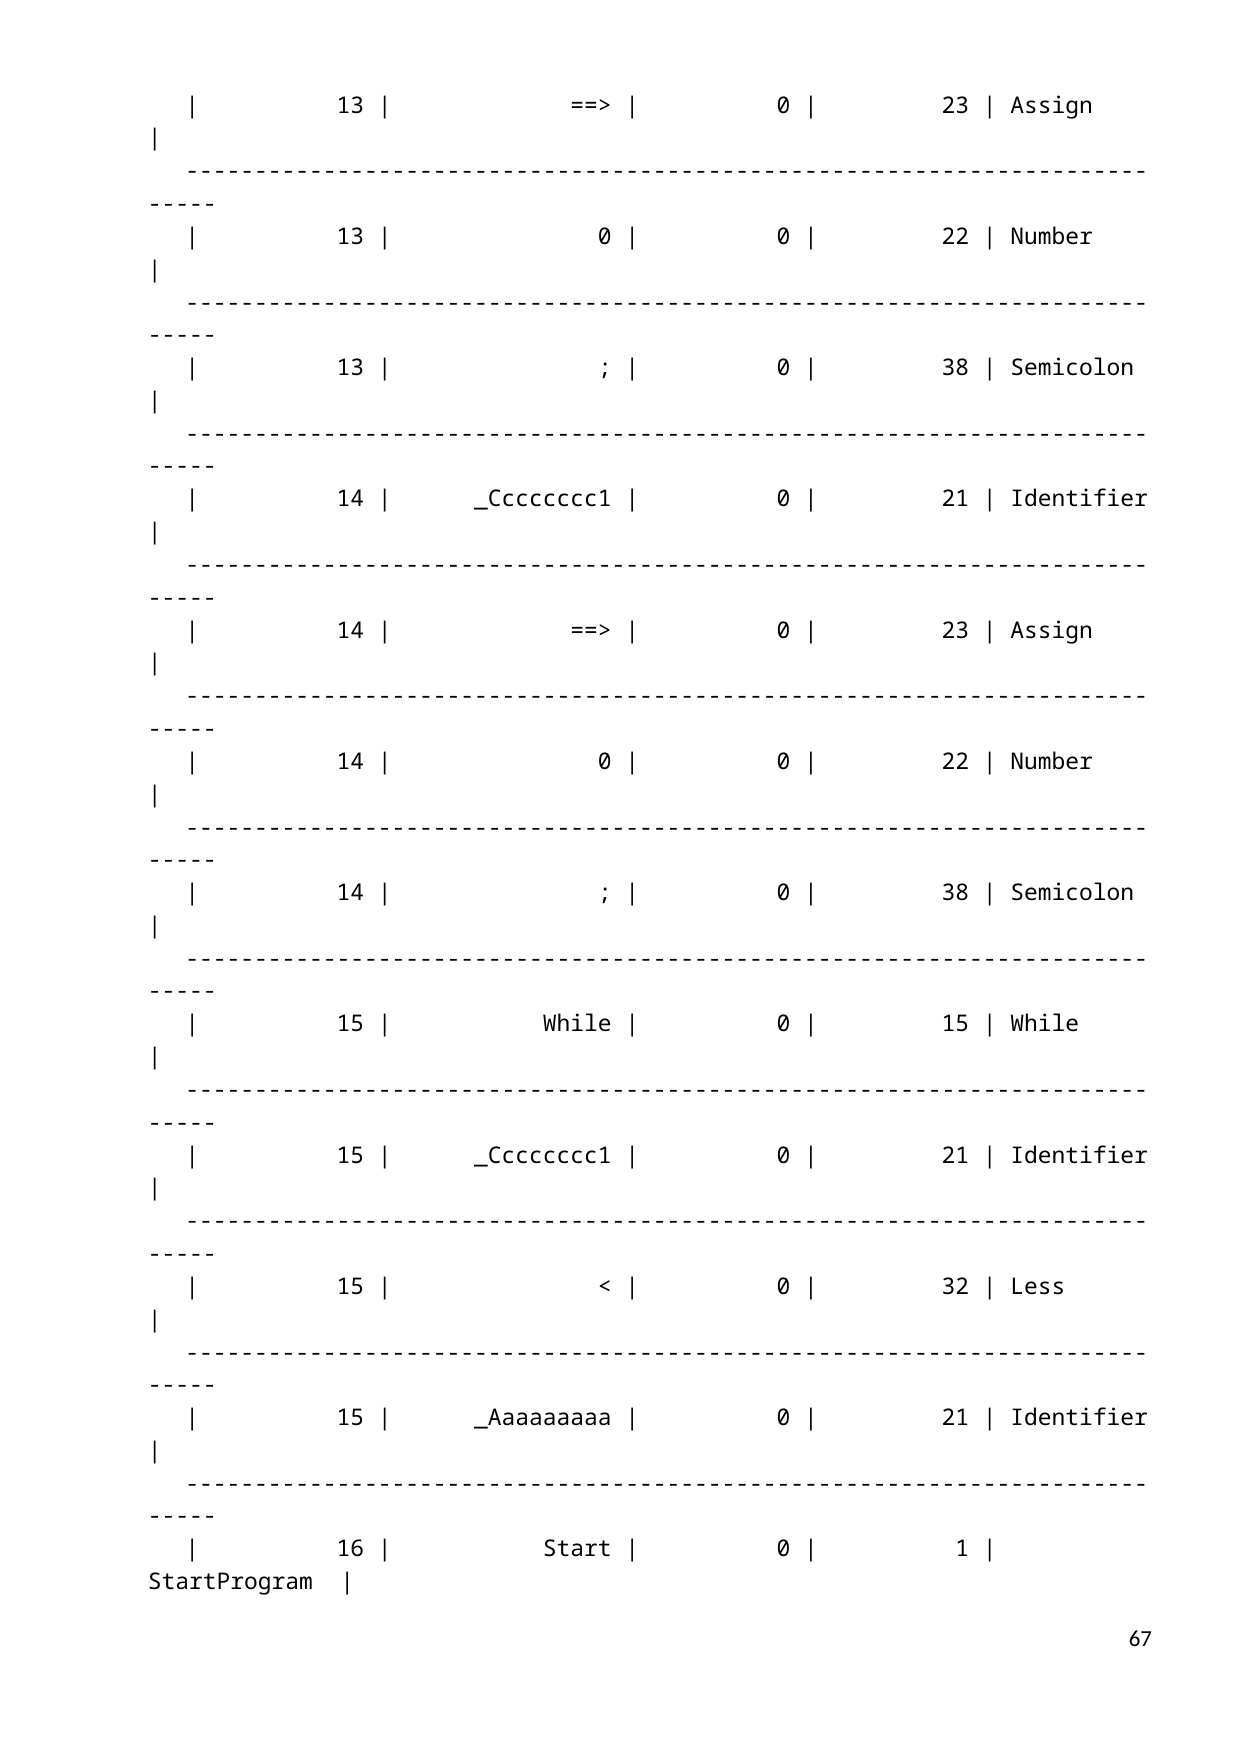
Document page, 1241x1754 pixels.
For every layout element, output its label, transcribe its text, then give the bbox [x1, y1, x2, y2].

text --------------------------------------------------------------------------- [148, 548, 1152, 612]
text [148, 285, 1152, 349]
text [148, 154, 1152, 218]
text | 13 | ; | 0 | 38 | Semicolon | [148, 351, 1152, 415]
text | 15 | While | 0 | 15 | While | [148, 1007, 1152, 1071]
text --------------------------------------------------------------------------- [148, 1204, 1152, 1268]
text --------------------------------------------------------------------------- [148, 417, 1152, 481]
text --------------------------------------------------------------------------- [148, 942, 1152, 1006]
text | 15 | < | 0 | 32 | Less | [148, 1270, 1152, 1334]
text --------------------------------------------------------------------------- [148, 1073, 1152, 1137]
text | 16 | Start | 0 | 1 | StartProgram | [148, 1532, 1152, 1596]
text | 14 | _Cccccccc1 | 0 | 21 | Identifier | [148, 482, 1152, 546]
text | 14 | ==> | 0 | 23 | Assign | [148, 613, 1152, 678]
text | 13 | ==> | 0 | 23 | Assign | [148, 88, 1152, 153]
text --------------------------------------------------------------------------- [148, 1335, 1152, 1399]
text | 14 | ; | 0 | 38 | Semicolon | [148, 876, 1152, 940]
text --------------------------------------------------------------------------- [148, 810, 1152, 874]
text | 15 | _Aaaaaaaaa | 0 | 21 | Identifier | [148, 1401, 1152, 1465]
text | 13 | 0 | 0 | 22 | Number | [148, 220, 1152, 284]
text | 14 | 0 | 0 | 22 | Number | [148, 745, 1152, 809]
text | 15 | _Cccccccc1 | 0 | 21 | Identifier | [148, 1138, 1152, 1203]
text --------------------------------------------------------------------------- [148, 679, 1152, 743]
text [148, 1467, 1152, 1531]
